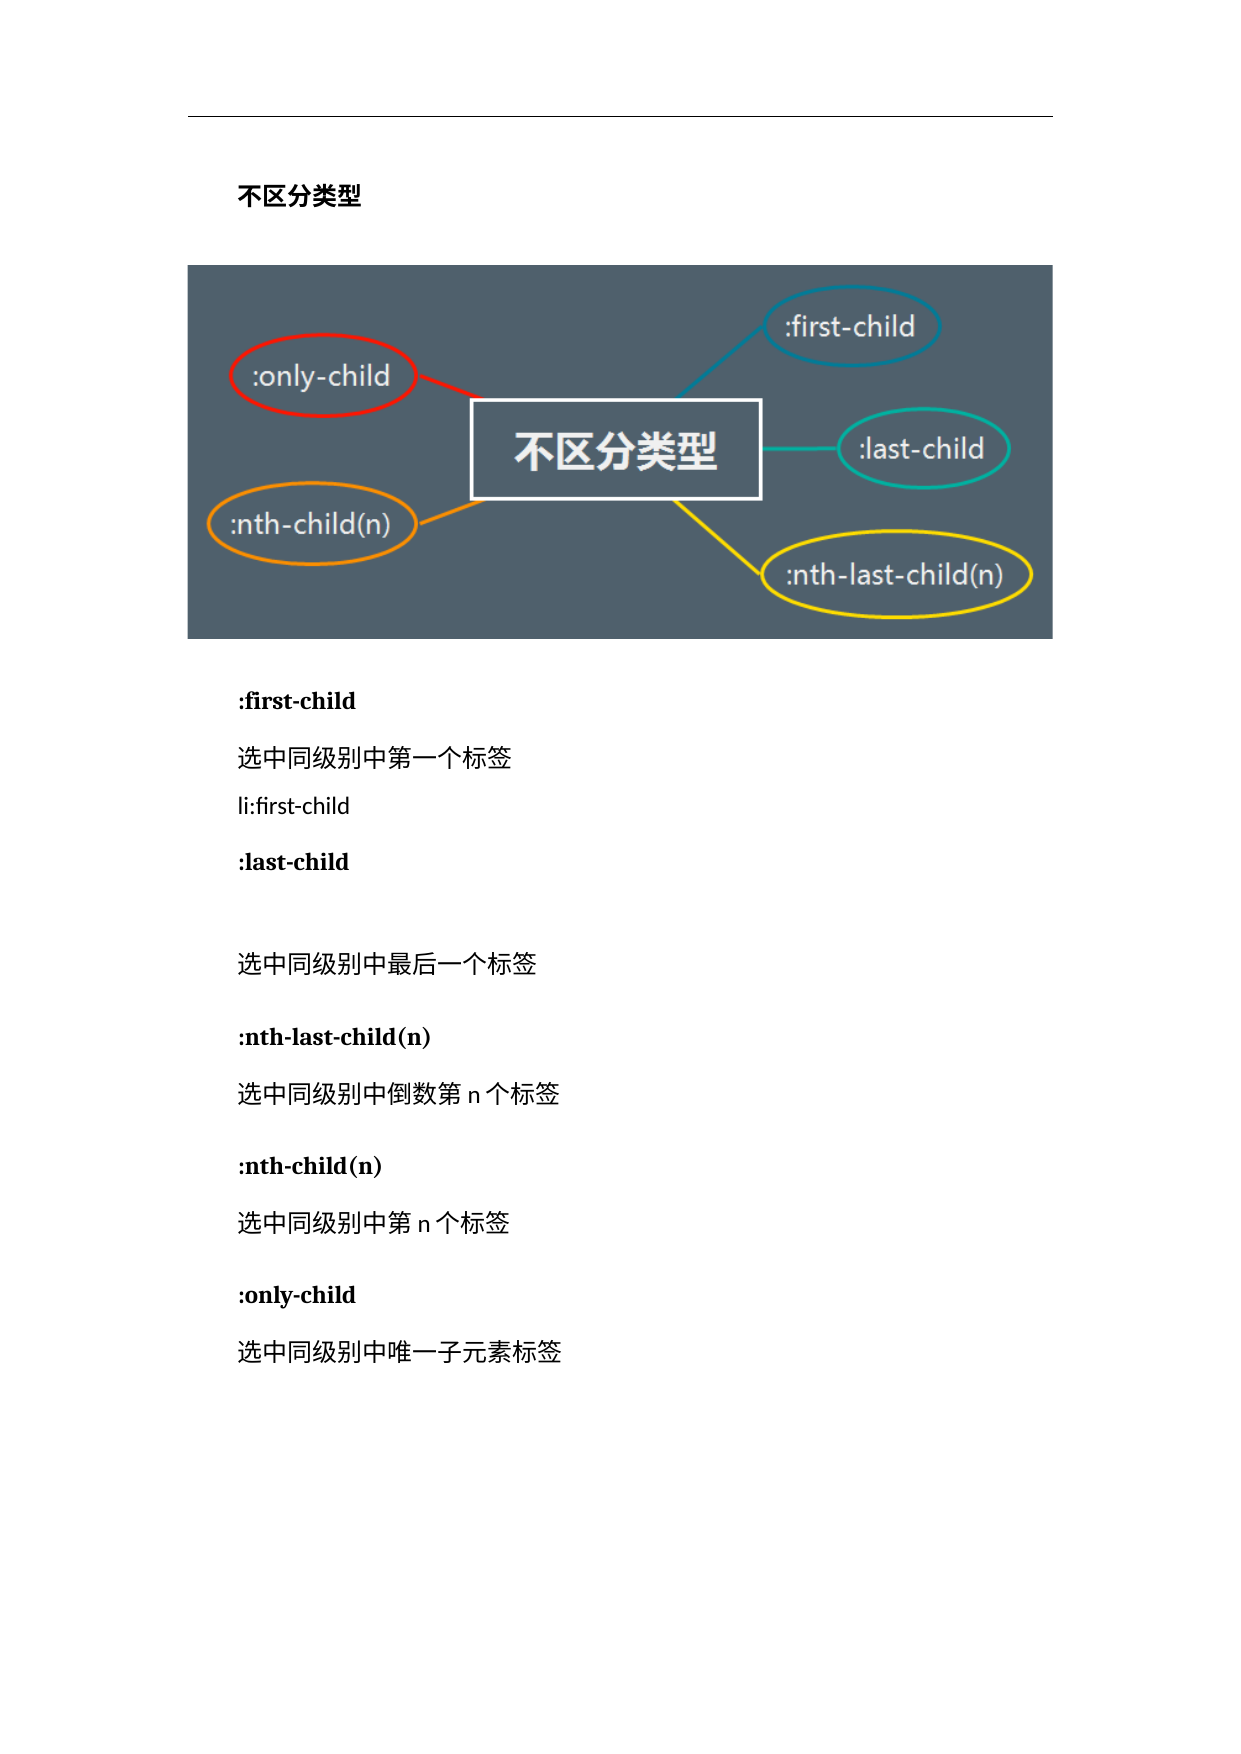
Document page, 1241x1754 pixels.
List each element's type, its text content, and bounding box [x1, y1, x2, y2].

text 选中同级别中第一个标签 [187, 724, 1053, 789]
text 选中同级别中倒数第n个标签 [187, 1060, 1053, 1125]
subtitle :nth-child(n) [187, 1150, 1053, 1182]
text 选中同级别中唯一子元素标签 [187, 1318, 1053, 1383]
subtitle :last-child [187, 846, 1053, 879]
subtitle 不区分类型 [187, 162, 1053, 227]
text 选中同级别中第n个标签 [187, 1189, 1053, 1254]
subtitle :first-child [187, 685, 1053, 717]
text li:first-child [187, 789, 1053, 821]
subtitle :nth-last-child(n) [187, 1021, 1053, 1053]
picture [187, 265, 1053, 639]
subtitle :only-child [187, 1279, 1053, 1311]
text 选中同级别中最后一个标签 [187, 931, 1053, 996]
